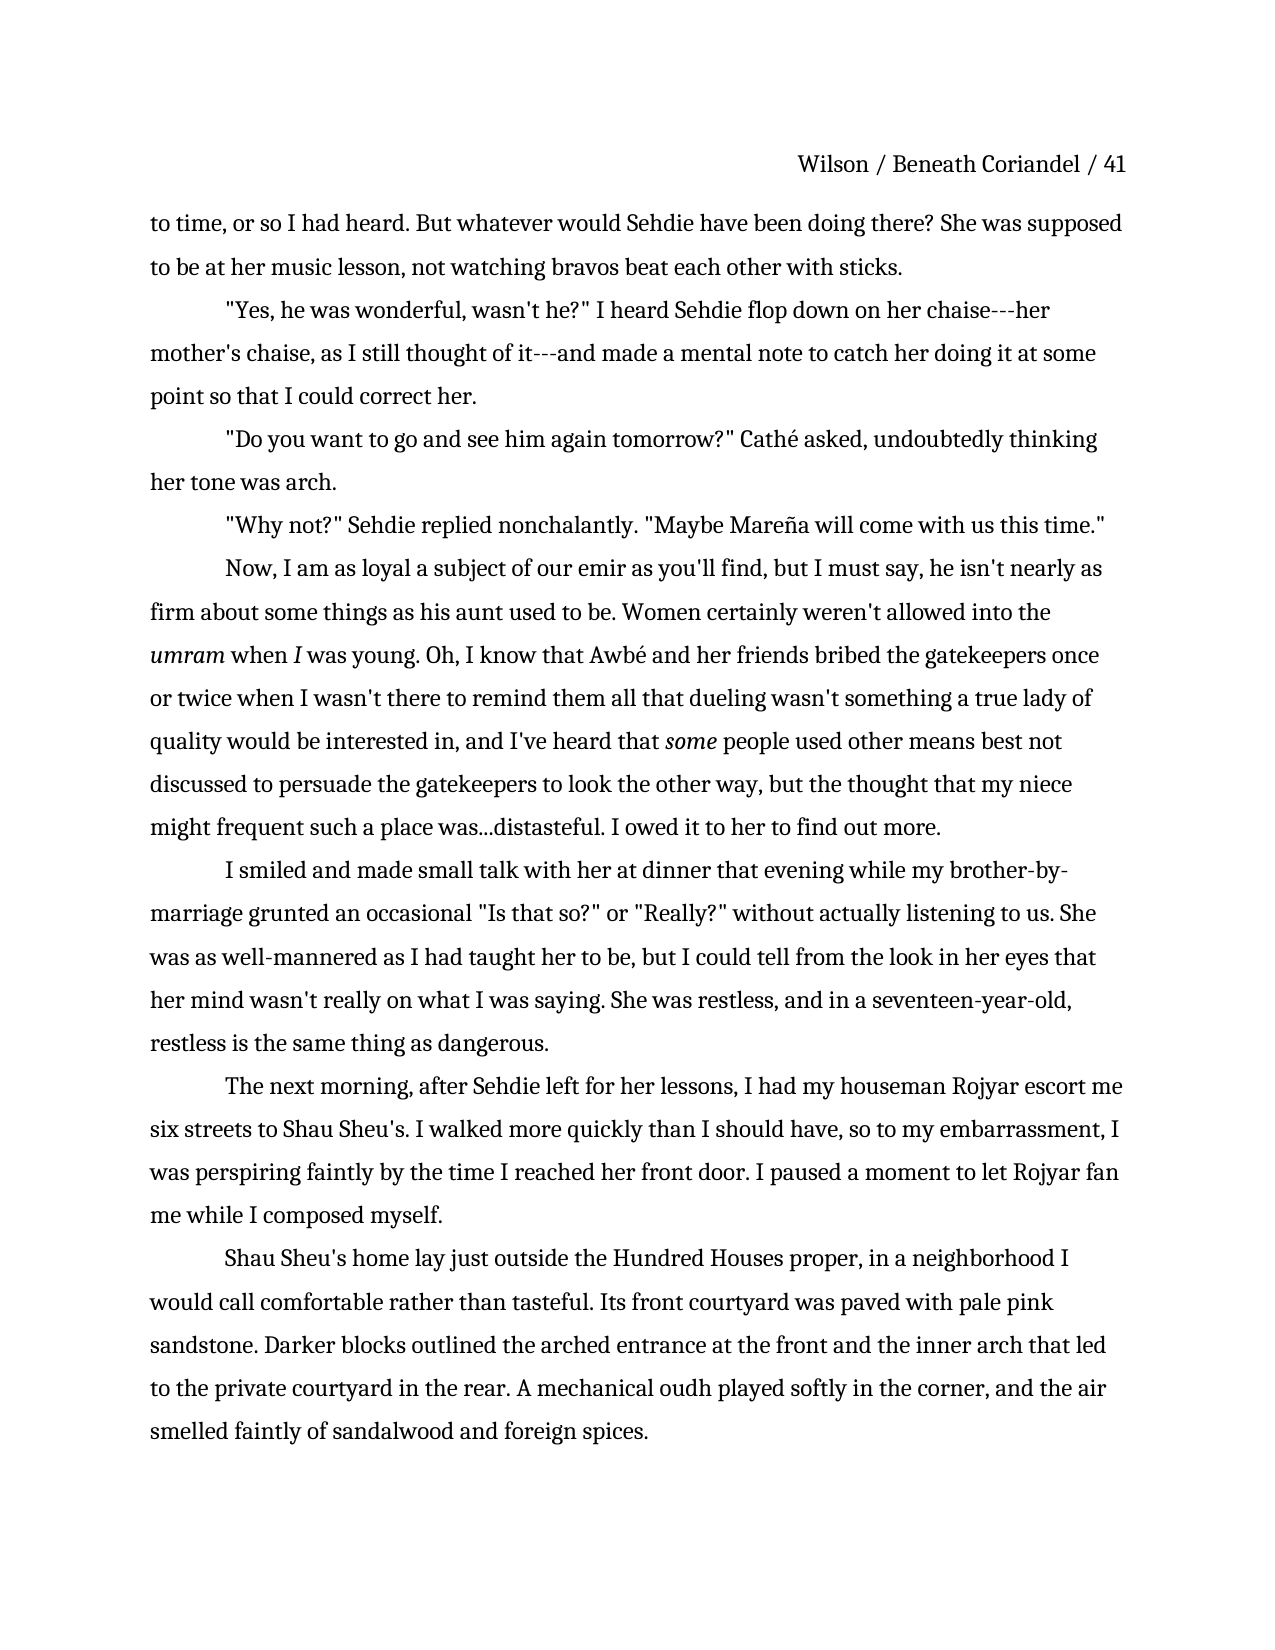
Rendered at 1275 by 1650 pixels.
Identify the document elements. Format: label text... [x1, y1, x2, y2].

text Now, I am as loyal a subject of our emir as you'll find, but I must say, he isn't nearly as firm about some things as his aunt used to be. Women certainly weren't allowed into the umram when I was young. Oh, I know that Awbé and her friends bribed the gatekeepers once or twice when I wasn't there to remind them all that dueling wasn't something a true lady of quality would be interested in, and I've heard that some people used other means best not discussed to persuade the gatekeepers to look the other way, but the thought that my niece might frequent such a place was...distasteful. I owed it to her to find out more. [150, 554, 1125, 842]
text I smiled and made small talk with her at dinner that evening while my brother-by-marriage grunted an occasional "Is that so?" or "Really?" without actually listening to us. She was as well-mannered as I had taught her to be, but I could tell from the look in her eyes that her mind wasn't really on what I was saying. She was restless, and in a seventeen-year-old, restless is the same thing as dangerous. [150, 856, 1125, 1057]
text Shau Sheu's home lay just outside the Hundred Houses proper, in a neighborhood I would call comfortable rather than tasteful. Its front courtyard was paved with pale pink sandstone. Darker blocks outlined the arched entrance at the front and the inner arch that led to the private courtyard in the rear. A mechanical oudh played softly in the corner, and the air smelled faintly of sandalwood and foreign spices. [150, 1244, 1125, 1446]
text The next morning, after Sehdie left for her lessons, I had my houseman Rojyar escort me six streets to Shau Sheu's. I walked more quickly than I should have, so to my embarrassment, I was perspiring faintly by the time I reached her front door. I paused a moment to let Rojyar fan me while I composed myself. [150, 1072, 1125, 1230]
text "Why not?" Sehdie replied nonchalantly. "Maybe Mareña will come with us this time." [150, 511, 1125, 540]
text "Do you want to go and see him again tomorrow?" Cathé asked, undoubtedly thinking her tone was arch. [150, 425, 1125, 497]
text "Yes, he was wonderful, wasn't he?" I heard Sehdie flop down on her chaise---her mother's chaise, as I still thought of it---and made a mental note to catch her doing it at some point so that I could correct her. [150, 296, 1125, 411]
